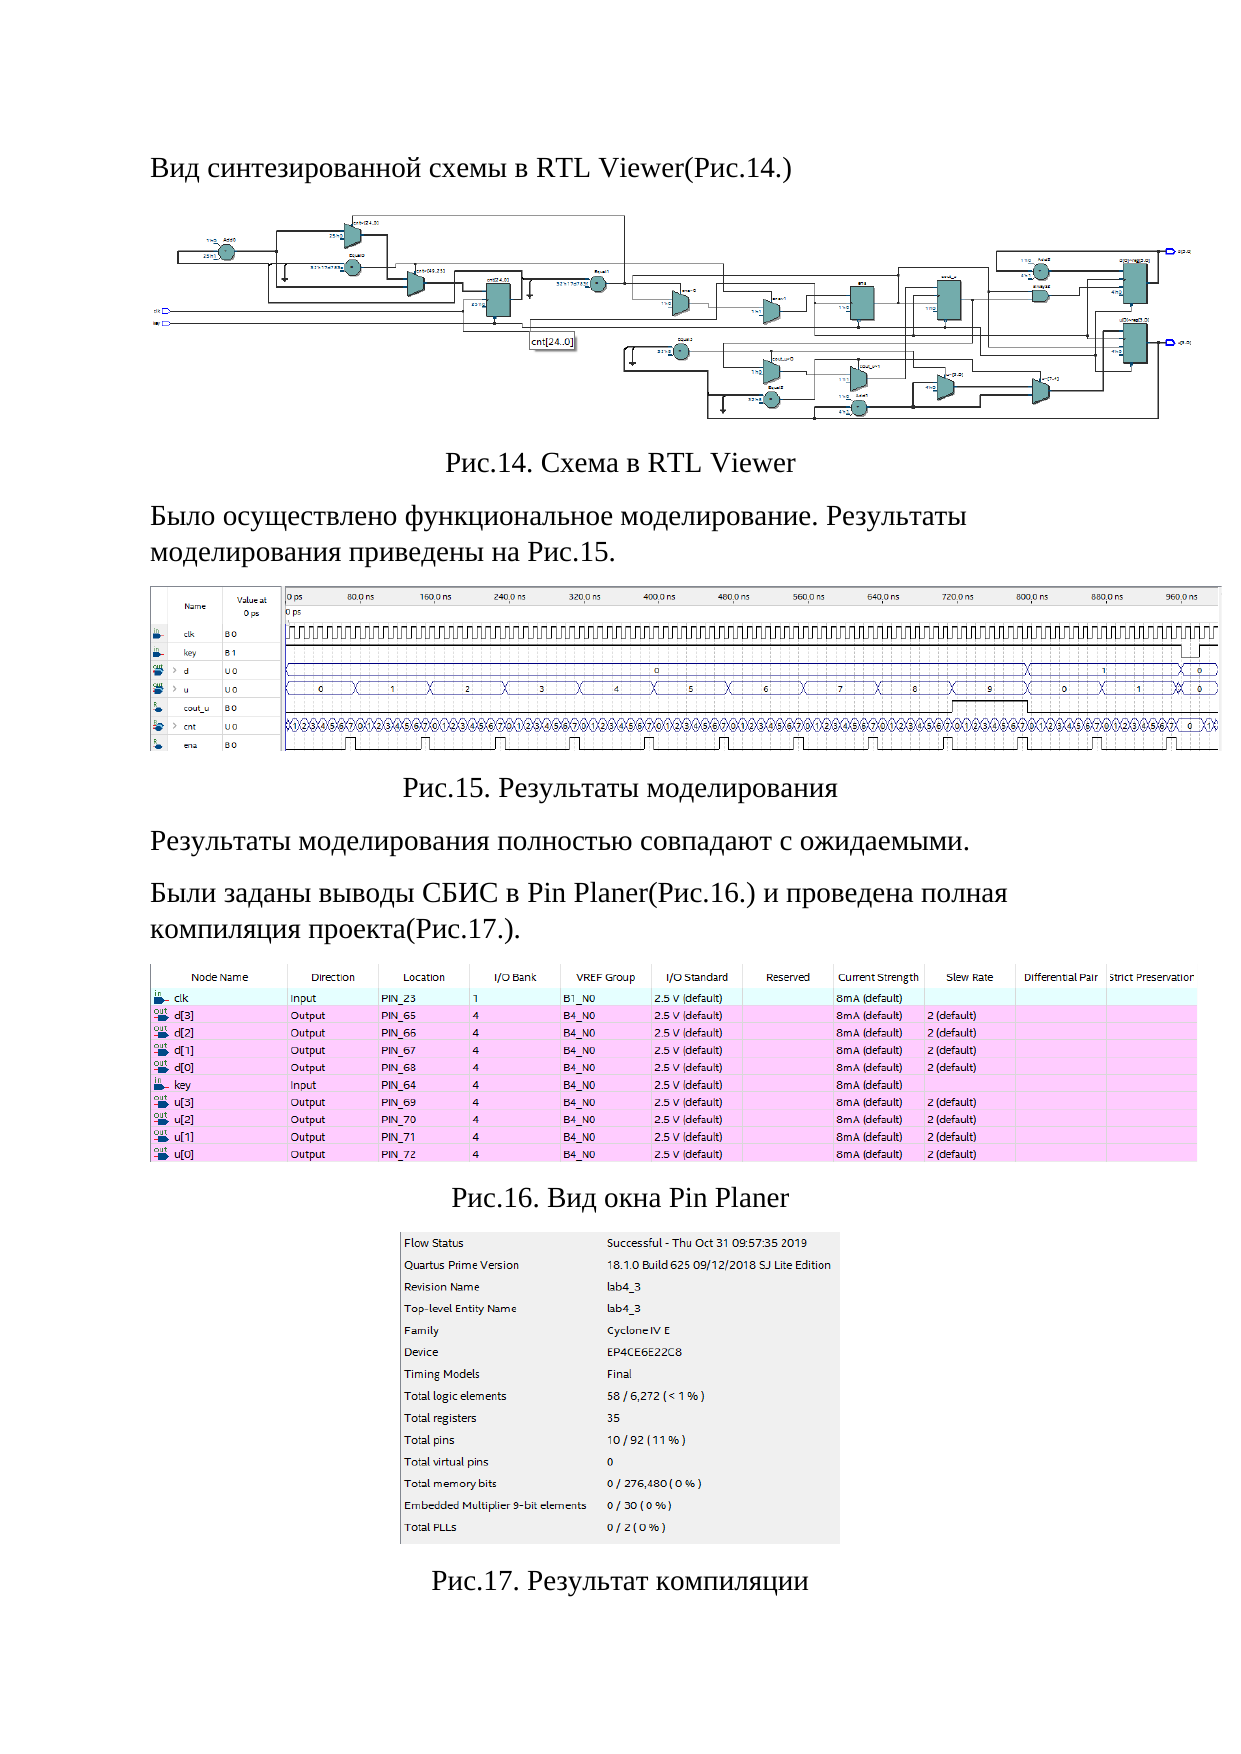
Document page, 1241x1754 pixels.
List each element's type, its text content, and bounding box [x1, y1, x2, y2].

text Рис.17. Результат компиляции [150, 1563, 1090, 1596]
text Рис.15. Результаты моделирования [150, 770, 1090, 803]
picture [400, 1232, 840, 1544]
picture [150, 964, 1198, 1162]
text Было осуществлено функциональное моделирование. Результаты моделирования приведены на Рис.15. [150, 498, 1090, 568]
text Вид синтезированной схемы в RTL Viewer(Рис.14.) [150, 150, 1090, 183]
text Были заданы выводы СБИС в Pin Planer(Рис.16.) и проведена полная компиляция проекта(Рис.17.). [150, 875, 1090, 945]
picture [150, 586, 1222, 751]
text Рис.14. Схема в RTL Viewer [150, 445, 1090, 479]
text Результаты моделирования полностью совпадают с ожидаемыми. [150, 823, 1090, 856]
picture [150, 202, 1191, 427]
text Рис.16. Вид окна Pin Planer [150, 1180, 1090, 1214]
